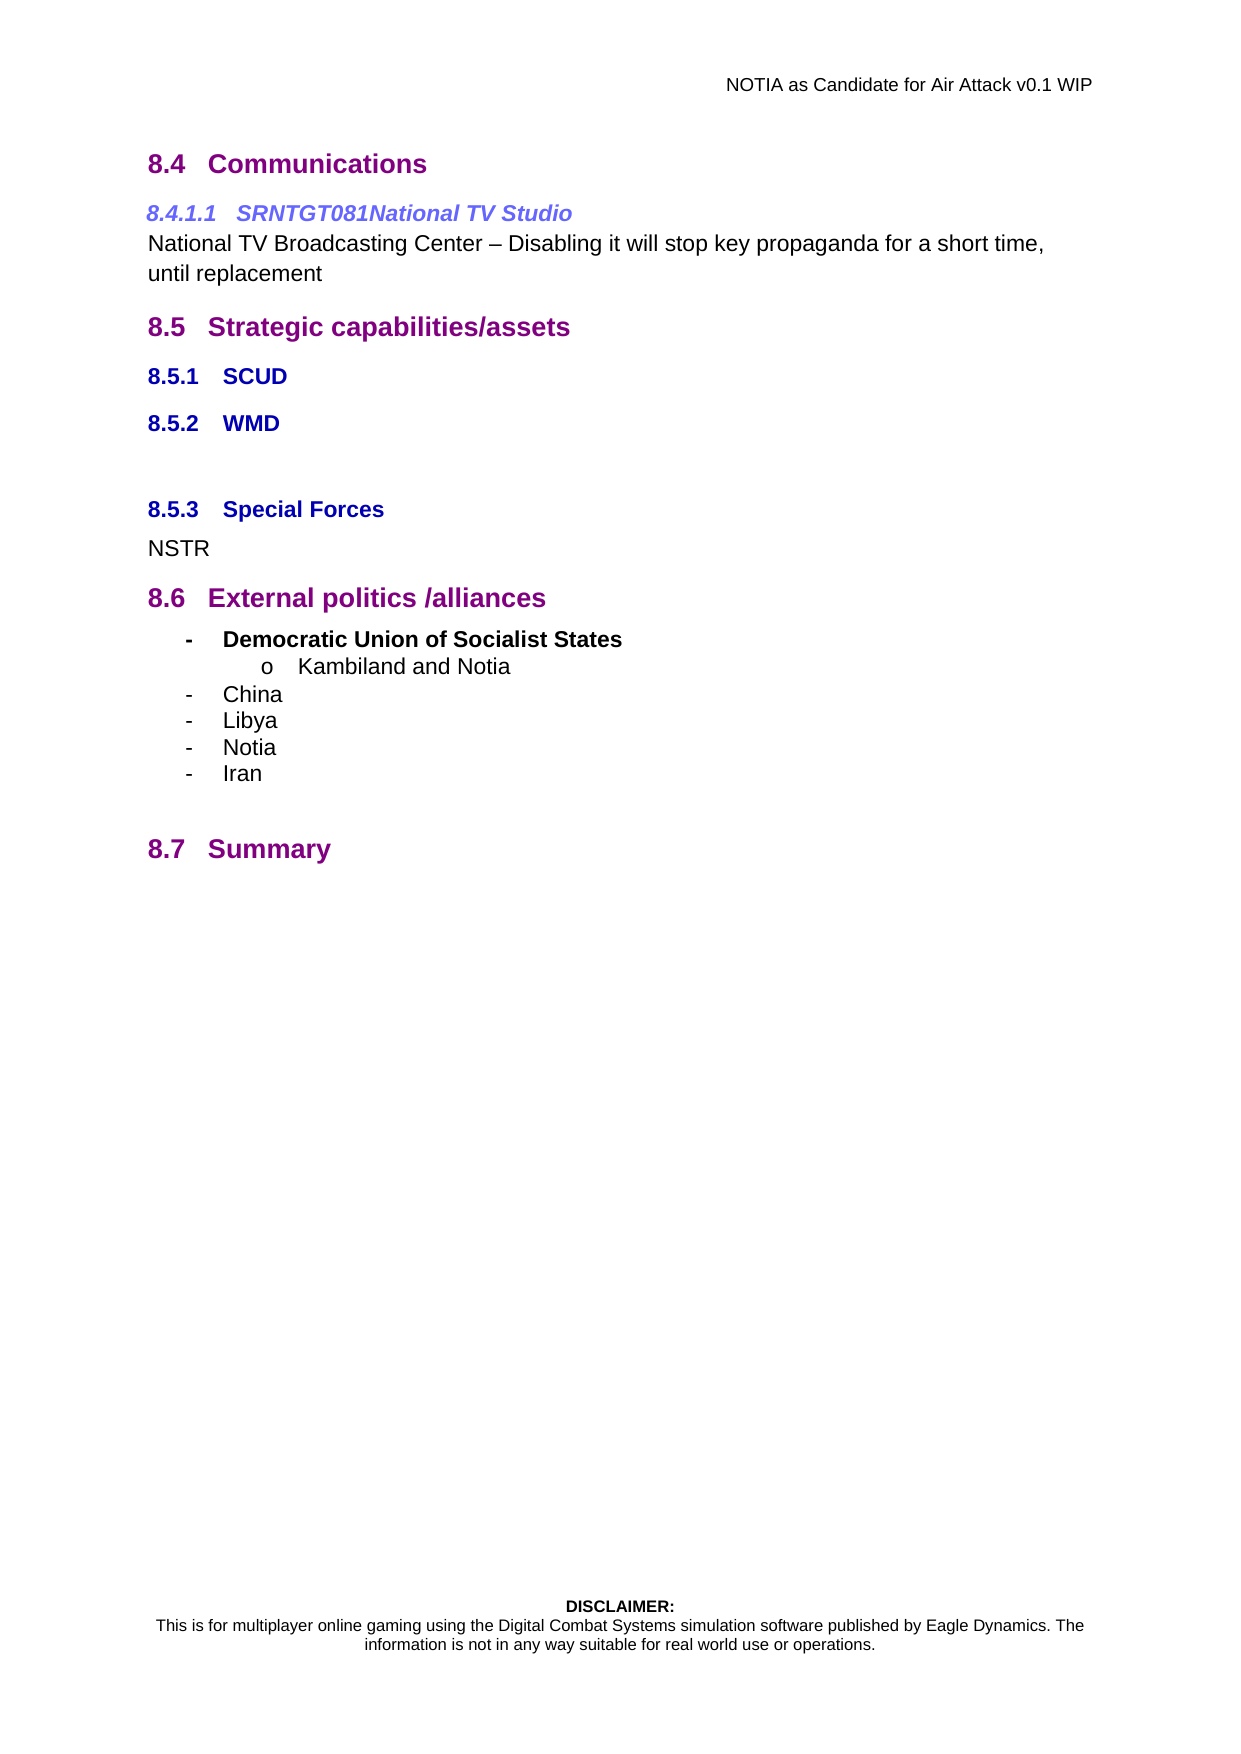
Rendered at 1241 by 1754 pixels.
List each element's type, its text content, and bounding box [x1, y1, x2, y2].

list Democratic Union of Socialist States [185, 626, 1093, 653]
subtitle Strategic capabilities/assets [148, 311, 1093, 342]
subtitle WMD [148, 410, 1093, 437]
list Libya [185, 707, 1093, 734]
text NSTR [148, 535, 1093, 562]
subtitle Summary [148, 833, 1093, 865]
subtitle Special Forces [148, 496, 1093, 523]
text National TV Broadcasting Center – Disabling it will stop key propaganda for a short time, until replacement [148, 230, 1093, 286]
list Iran [185, 760, 1093, 786]
subtitle SRNTGT081 National TV Studio [146, 200, 1093, 226]
subtitle External politics /alliances [148, 582, 1093, 614]
list China [185, 681, 1093, 707]
subtitle SCUD [148, 363, 1093, 389]
list Notia [185, 734, 1093, 760]
subtitle Communications [148, 148, 1093, 179]
list Kambiland and Notia [260, 653, 1093, 681]
